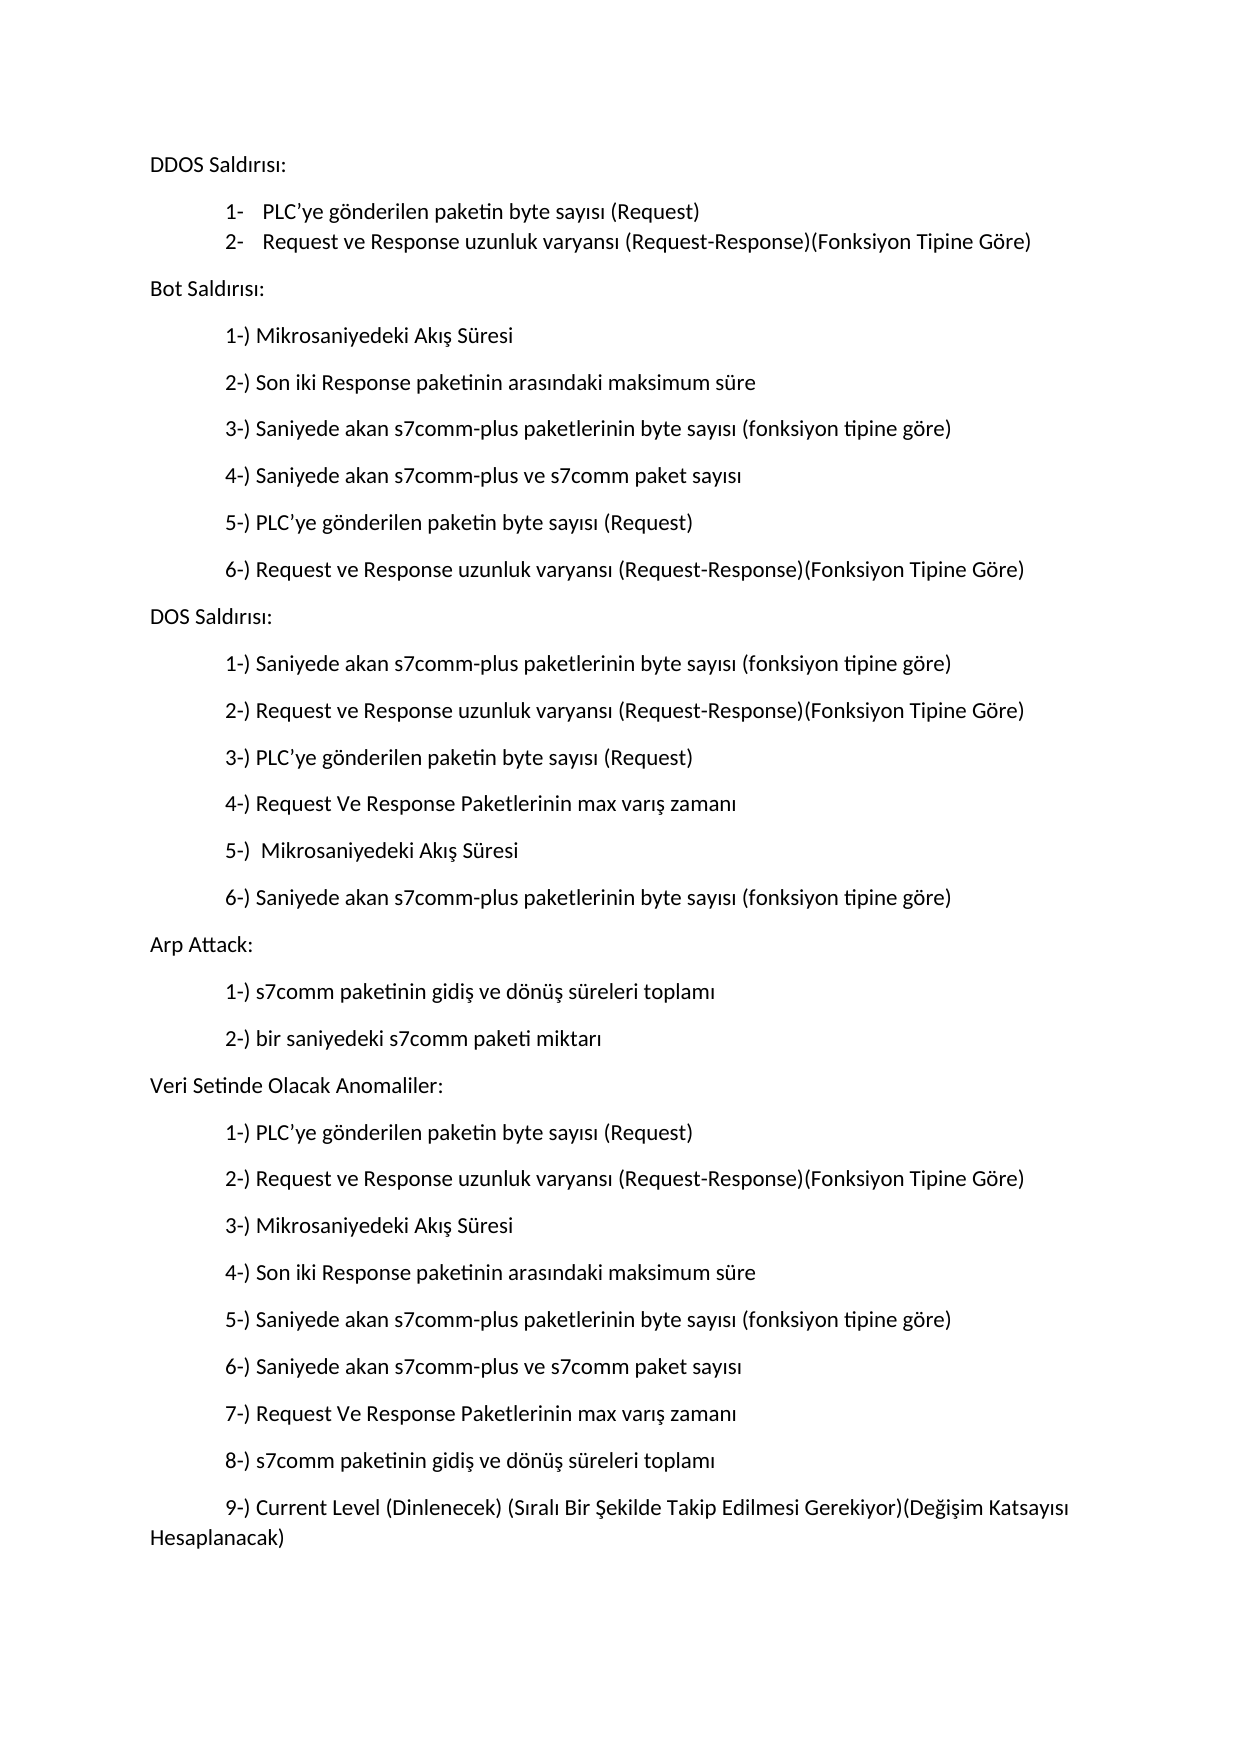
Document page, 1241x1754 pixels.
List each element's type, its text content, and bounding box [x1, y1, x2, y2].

text Veri Setinde Olacak Anomaliler: [150, 1071, 1090, 1099]
text 5-) PLC’ye gönderilen paketin byte sayısı (Request) [150, 508, 1090, 536]
text 6-) Saniyede akan s7comm-plus ve s7comm paket sayısı [150, 1352, 1090, 1380]
text 8-) s7comm paketinin gidiş ve dönüş süreleri toplamı [150, 1446, 1090, 1474]
text 5-) Mikrosaniyedeki Akış Süresi [150, 836, 1090, 864]
text 1-) Mikrosaniyedeki Akış Süresi [150, 321, 1090, 349]
list Request ve Response uzunluk varyansı (Request-Response)(Fonksiyon Tipine Göre) [225, 227, 1090, 255]
text 4-) Saniyede akan s7comm-plus ve s7comm paket sayısı [150, 461, 1090, 489]
text 4-) Son iki Response paketinin arasındaki maksimum süre [150, 1258, 1090, 1286]
text Bot Saldırısı: [150, 274, 1090, 302]
text 1-) s7comm paketinin gidiş ve dönüş süreleri toplamı [150, 977, 1090, 1005]
list PLC’ye gönderilen paketin byte sayısı (Request) [225, 197, 1090, 225]
text DOS Saldırısı: [150, 602, 1090, 630]
text DDOS Saldırısı: [150, 150, 1090, 178]
text 3-) PLC’ye gönderilen paketin byte sayısı (Request) [150, 743, 1090, 771]
text Arp Attack: [150, 930, 1090, 958]
text 3-) Saniyede akan s7comm-plus paketlerinin byte sayısı (fonksiyon tipine göre) [150, 414, 1090, 443]
text 1-) PLC’ye gönderilen paketin byte sayısı (Request) [150, 1118, 1090, 1146]
text 2-) Request ve Response uzunluk varyansı (Request-Response)(Fonksiyon Tipine Göre) [150, 696, 1090, 724]
text 2-) Son iki Response paketinin arasındaki maksimum süre [150, 368, 1090, 396]
text 2-) bir saniyedeki s7comm paketi miktarı [150, 1024, 1090, 1052]
text 2-) Request ve Response uzunluk varyansı (Request-Response)(Fonksiyon Tipine Göre) [150, 1164, 1090, 1193]
text 6-) Saniyede akan s7comm-plus paketlerinin byte sayısı (fonksiyon tipine göre) [150, 883, 1090, 911]
text 1-) Saniyede akan s7comm-plus paketlerinin byte sayısı (fonksiyon tipine göre) [150, 649, 1090, 677]
text 7-) Request Ve Response Paketlerinin max varış zamanı [150, 1399, 1090, 1427]
text 6-) Request ve Response uzunluk varyansı (Request-Response)(Fonksiyon Tipine Göre) [150, 555, 1090, 583]
text 5-) Saniyede akan s7comm-plus paketlerinin byte sayısı (fonksiyon tipine göre) [150, 1305, 1090, 1333]
text 4-) Request Ve Response Paketlerinin max varış zamanı [150, 789, 1090, 818]
text 3-) Mikrosaniyedeki Akış Süresi [150, 1211, 1090, 1239]
text 9-) Current Level (Dinlenecek) (Sıralı Bir Şekilde Takip Edilmesi Gerekiyor)(Değişim Katsayısı Hesaplanacak) [150, 1493, 1090, 1551]
